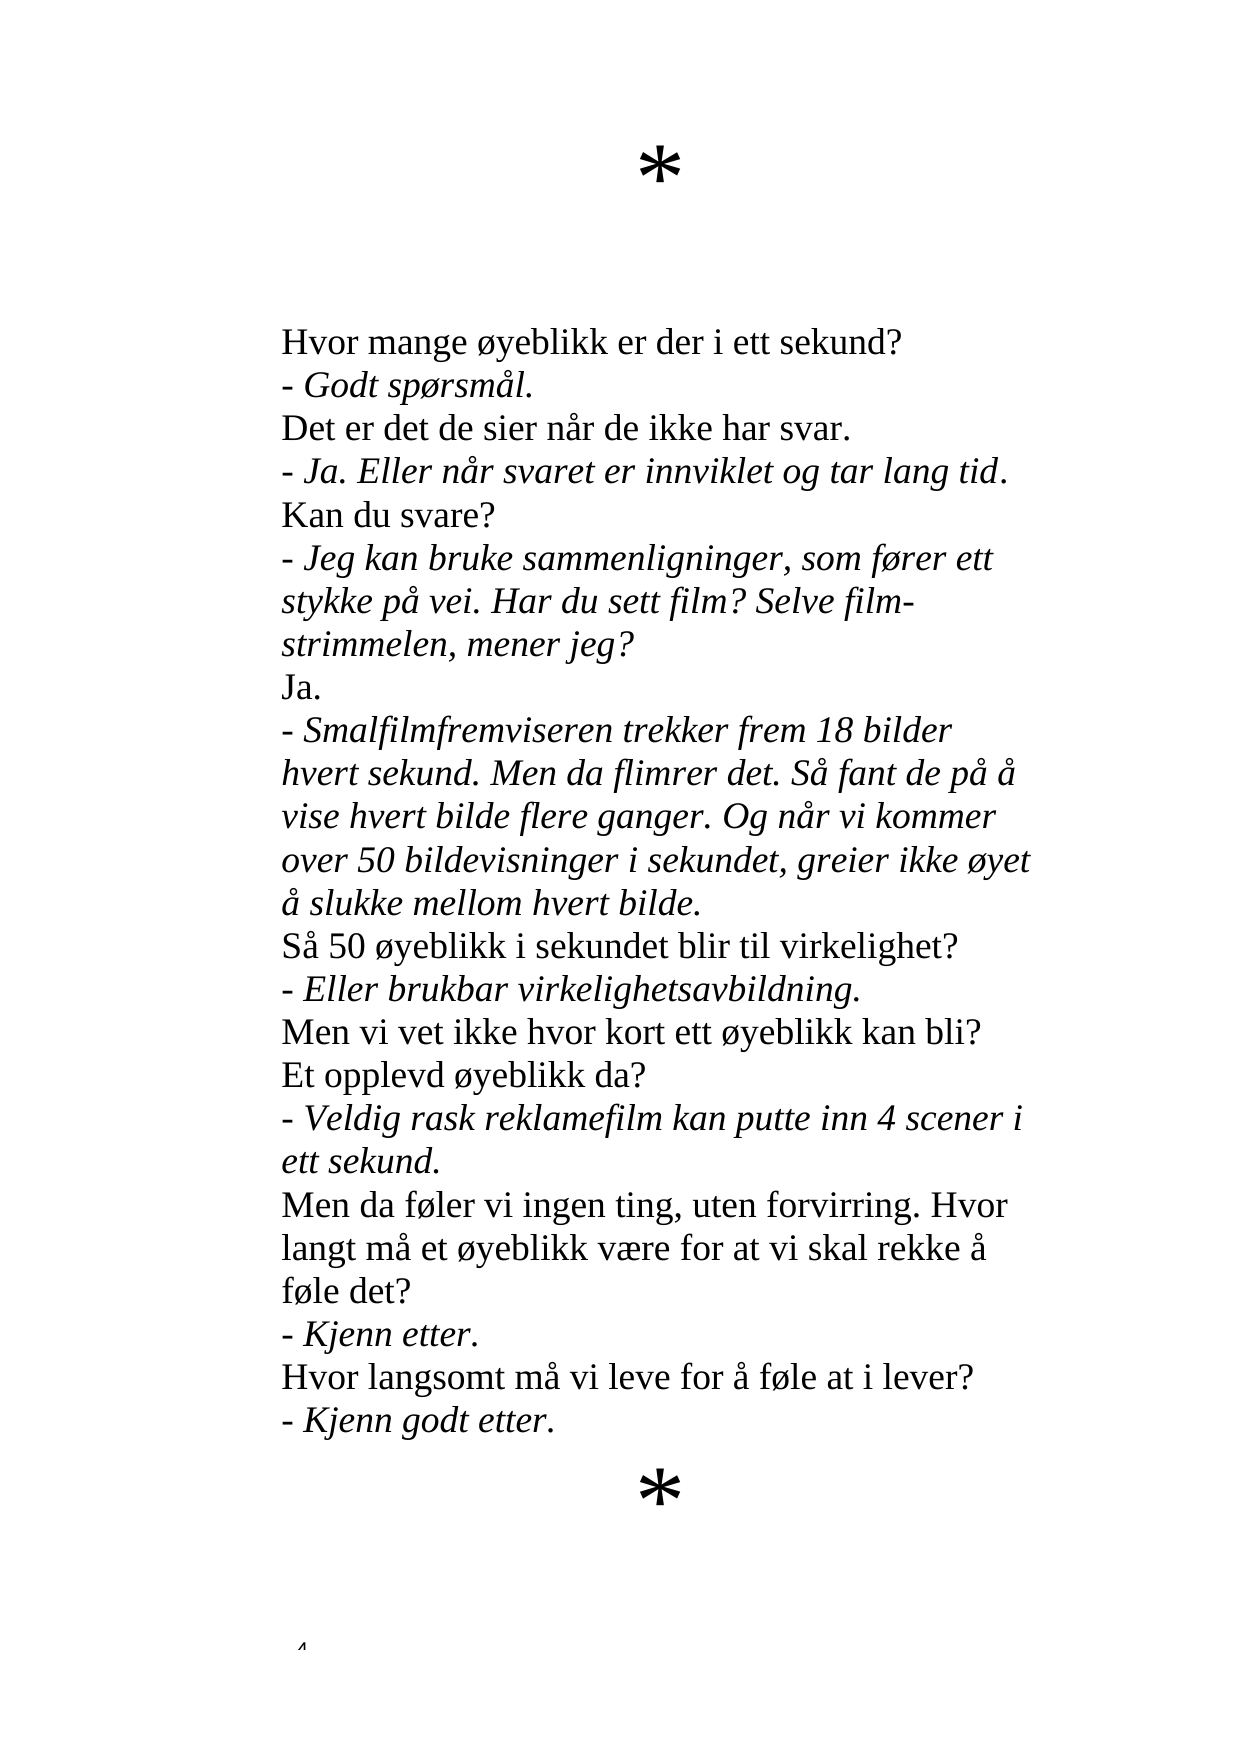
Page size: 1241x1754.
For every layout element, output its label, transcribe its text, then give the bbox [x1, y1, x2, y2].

text Kan du svare? [281, 492, 1031, 535]
text - Jeg kan bruke sammenligninger, som fører ett stykke på vei. Har du sett film? Selve film-strimmelen, mener jeg? [281, 535, 1031, 664]
text Så 50 øyeblikk i sekundet blir til virkelighet? [281, 923, 1031, 966]
text - Godt spørsmål. [281, 363, 1031, 406]
text * [281, 1441, 1031, 1584]
text - Eller brukbar virkelighetsavbildning. [281, 966, 1031, 1009]
text * [281, 118, 1031, 233]
text Hvor langsomt må vi leve for å føle at i lever? [281, 1354, 1031, 1398]
text - Smalfilmfremviseren trekker frem 18 bilder hvert sekund. Men da flimrer det. Så fant de på å vise hvert bilde flere ganger. Og når vi kommer over 50 bildevisninger i sekundet, greier ikke øyet å slukke mellom hvert bilde. [281, 708, 1031, 923]
text - Ja. Eller når svaret er innviklet og tar lang tid. [281, 449, 1031, 492]
text Et opplevd øyeblikk da? [281, 1053, 1031, 1096]
text Men vi vet ikke hvor kort ett øyeblikk kan bli? [281, 1009, 1031, 1053]
text Men da føler vi ingen ting, uten forvirring. Hvor langt må et øyeblikk være for at vi skal rekke å føle det? [281, 1182, 1031, 1311]
text Ja. [281, 664, 1031, 708]
text - Kjenn etter. [281, 1311, 1031, 1354]
text Det er det de sier når de ikke har svar. [281, 406, 1031, 449]
text Hvor mange øyeblikk er der i ett sekund? [281, 319, 1031, 363]
text - Kjenn godt etter. [281, 1398, 1031, 1441]
text - Veldig rask reklamefilm kan putte inn 4 scener i ett sekund. [281, 1096, 1031, 1182]
